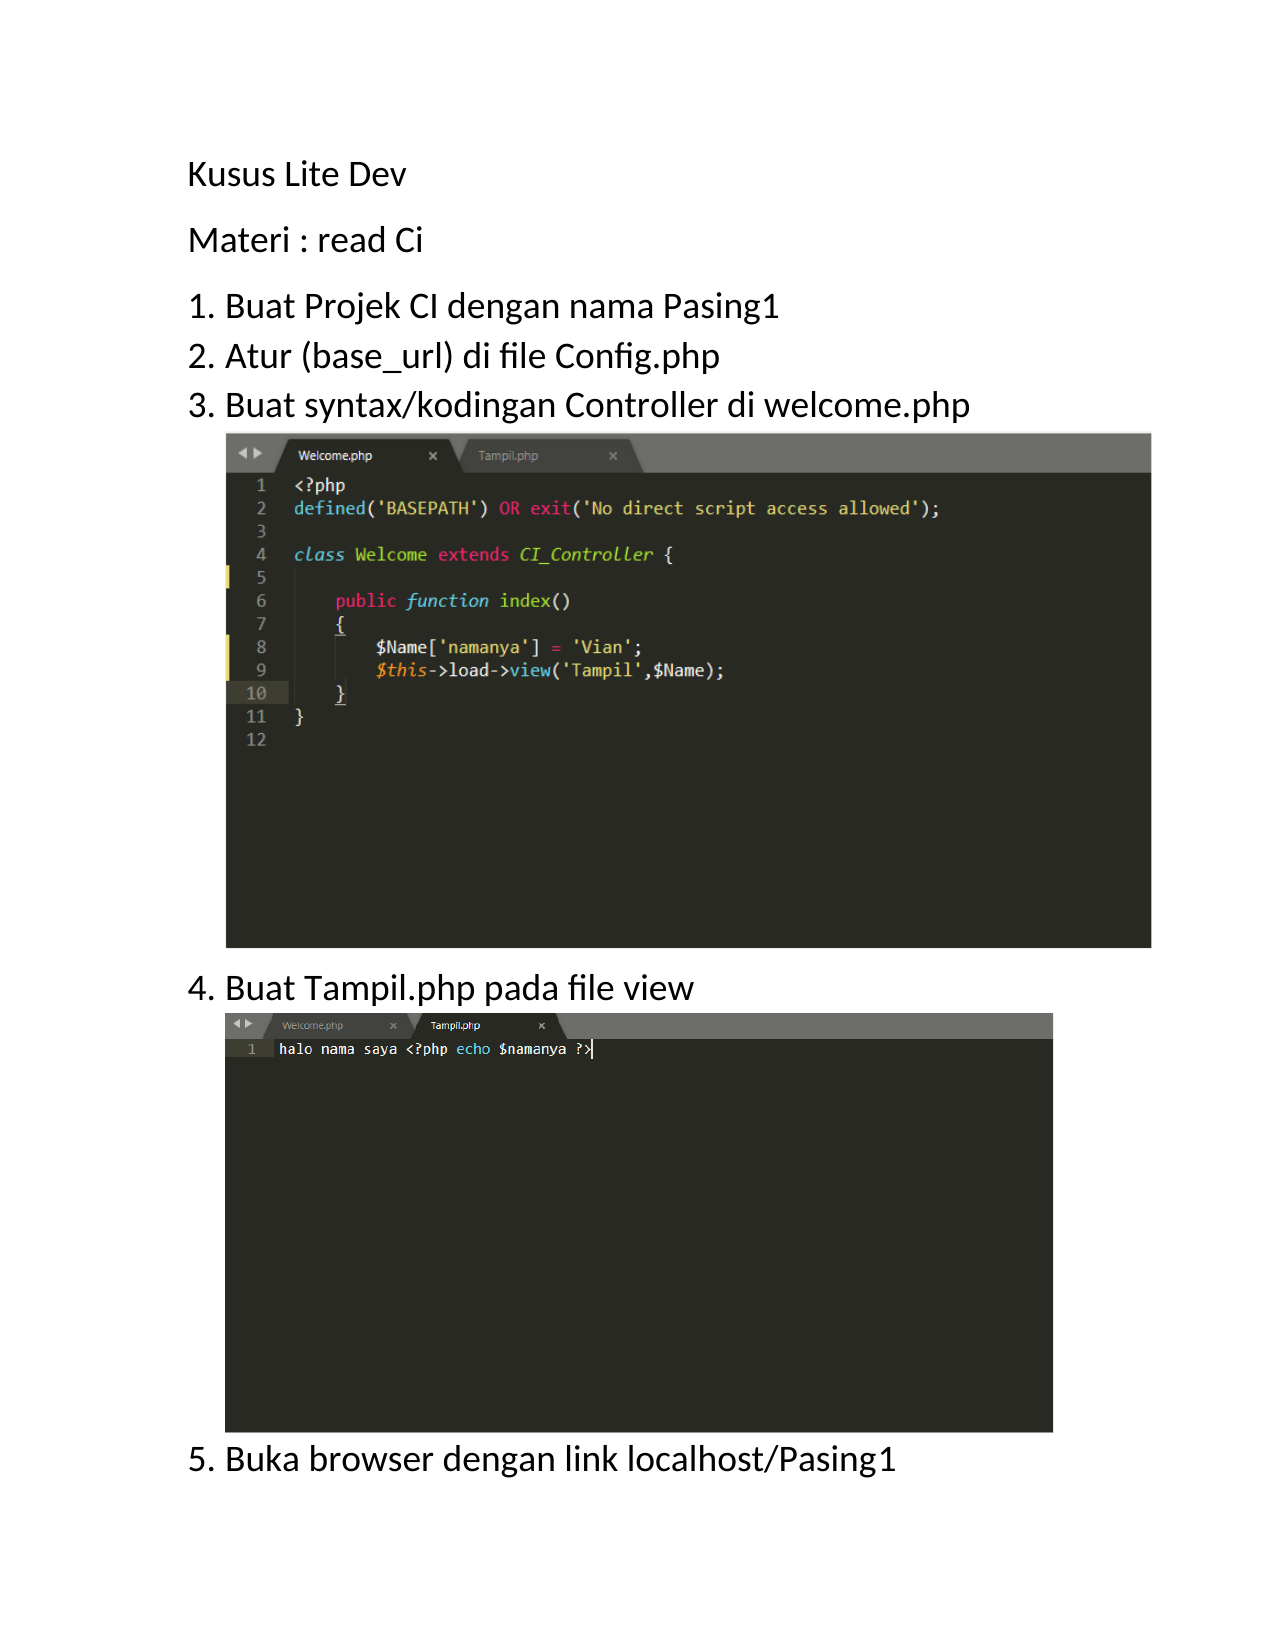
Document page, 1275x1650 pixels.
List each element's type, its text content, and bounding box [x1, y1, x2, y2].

text Materi : read Ci [187, 216, 1125, 262]
list Buat syntax/kodingan Controller di welcome.php [187, 381, 1125, 427]
text Kusus Lite Dev [187, 150, 1125, 196]
list Buat Projek CI dengan nama Pasing1 [187, 282, 1125, 328]
list Atur (base_url) di file Config.php [187, 332, 1125, 378]
list Buat Tampil.php pada file view [187, 964, 1125, 1010]
list Buka browser dengan link localhost/Pasing1 [187, 1434, 1125, 1480]
picture [225, 1013, 1054, 1433]
picture [225, 430, 1152, 962]
